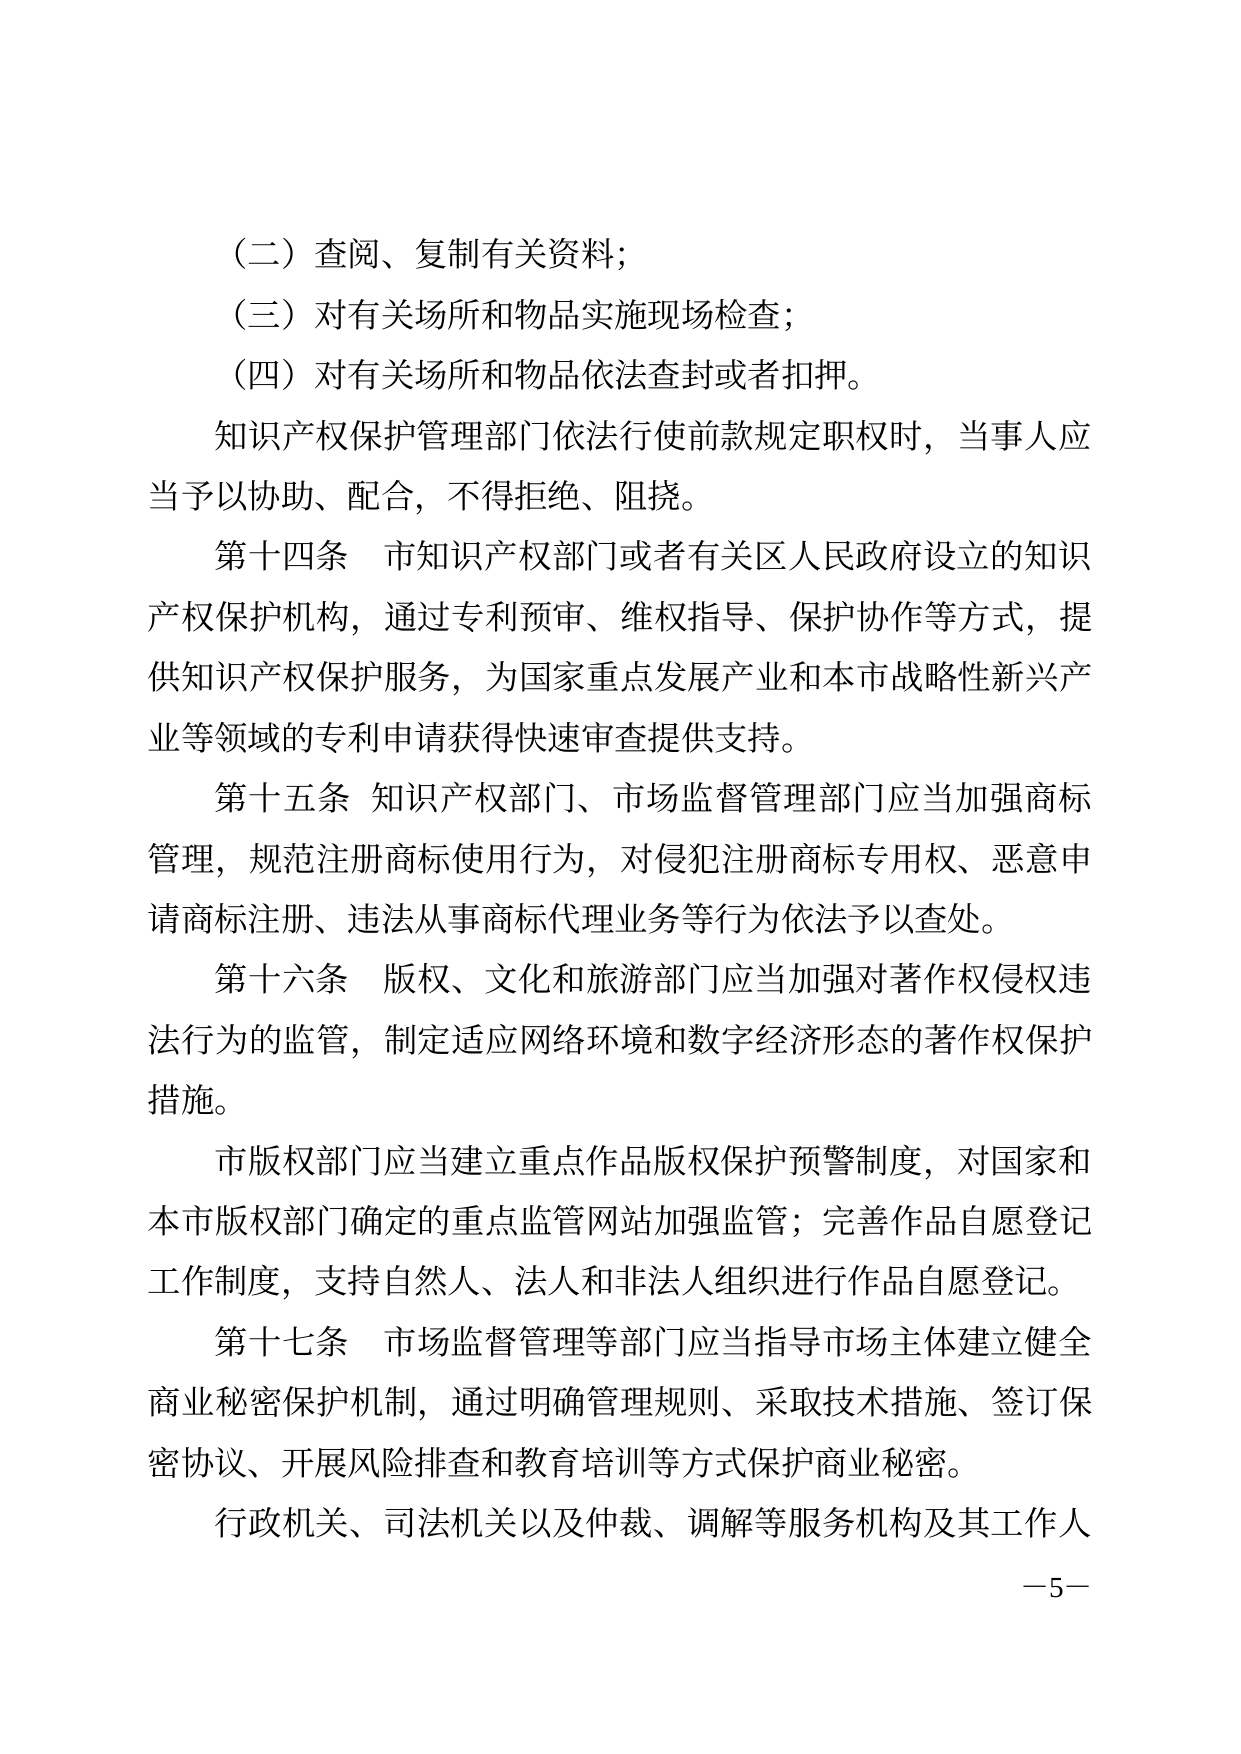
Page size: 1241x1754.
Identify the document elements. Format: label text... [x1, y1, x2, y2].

text 第十六条 版权、文化和旅游部门应当加强对著作权侵权违法行为的监管，制定适应网络环境和数字经济形态的著作权保护措施。 [148, 943, 1092, 1125]
text 知识产权保护管理部门依法行使前款规定职权时，当事人应当予以协助、配合，不得拒绝、阻挠。 [148, 400, 1092, 521]
text （四）对有关场所和物品依法查封或者扣押。 [148, 339, 1092, 400]
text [148, 1487, 1092, 1548]
text 市版权部门应当建立重点作品版权保护预警制度，对国家和本市版权部门确定的重点监管网站加强监管；完善作品自愿登记工作制度，支持自然人、法人和非法人组织进行作品自愿登记。 [148, 1125, 1092, 1306]
text （二）查阅、复制有关资料； [148, 218, 1092, 279]
text 第十四条 市知识产权部门或者有关区人民政府设立的知识产权保护机构，通过专利预审、维权指导、保护协作等方式，提供知识产权保护服务，为国家重点发展产业和本市战略性新兴产业等领域的专利申请获得快速审查提供支持。 [148, 521, 1092, 762]
text （三）对有关场所和物品实施现场检查； [148, 279, 1092, 339]
text 第十五条 知识产权部门、市场监督管理部门应当加强商标管理，规范注册商标使用行为，对侵犯注册商标专用权、恶意申请商标注册、违法从事商标代理业务等行为依法予以查处。 [148, 762, 1092, 943]
text 第十七条 市场监督管理等部门应当指导市场主体建立健全商业秘密保护机制，通过明确管理规则、采取技术措施、签订保密协议、开展风险排查和教育培训等方式保护商业秘密。 [148, 1306, 1092, 1487]
